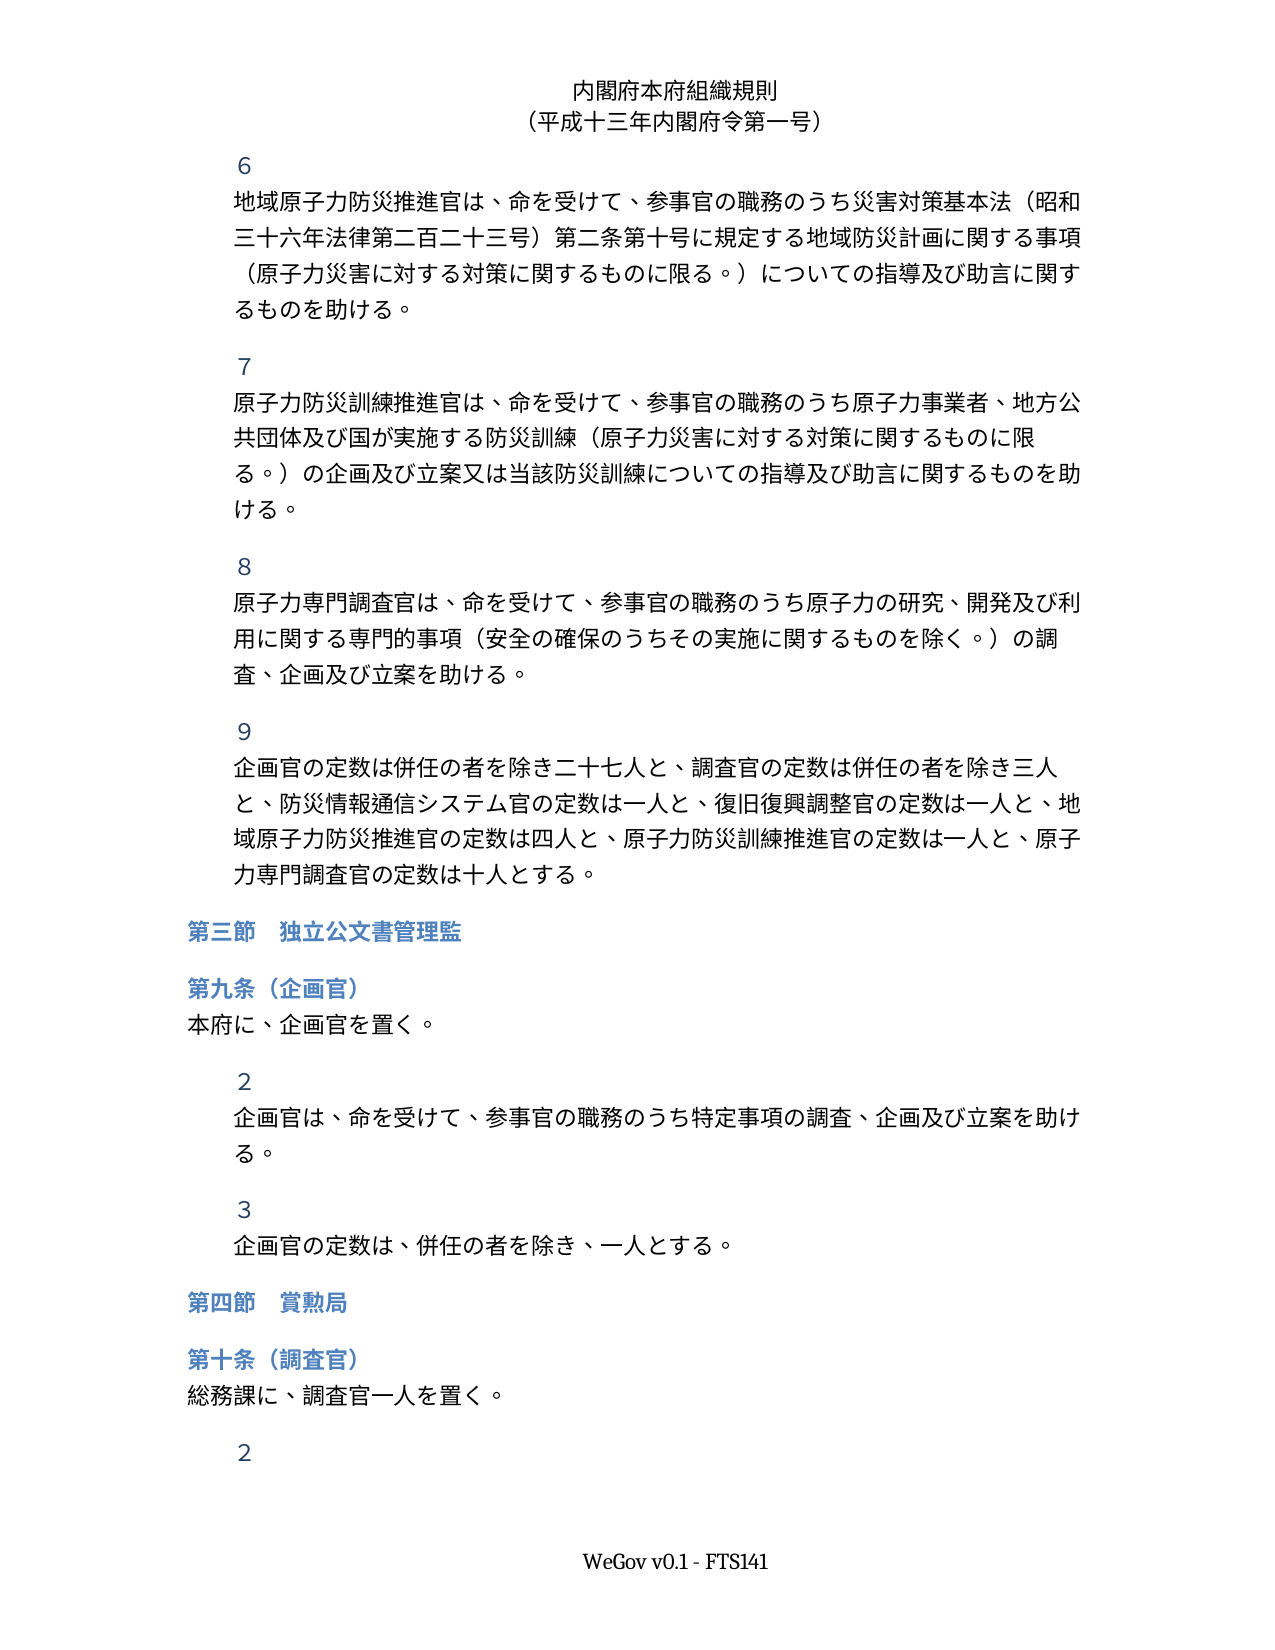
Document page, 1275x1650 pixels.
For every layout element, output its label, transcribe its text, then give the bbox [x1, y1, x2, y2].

subtitle ７ [233, 351, 1087, 382]
subtitle 第四節 賞勲局 [187, 1287, 1087, 1318]
text 企画官は、命を受けて、参事官の職務のうち特定事項の調査、企画及び立案を助ける。 [233, 1102, 1087, 1169]
subtitle 第三節 独立公文書管理監 [187, 916, 1087, 947]
subtitle ６ [233, 150, 1087, 181]
text 原子力専門調査官は、命を受けて、参事官の職務のうち原子力の研究、開発及び利用に関する専門的事項（安全の確保のうちその実施に関するものを除く。）の調査、企画及び立案を助ける。 [233, 587, 1087, 690]
text 原子力防災訓練推進官は、命を受けて、参事官の職務のうち原子力事業者、地方公共団体及び国が実施する防災訓練（原子力災害に対する対策に関するものに限る。）の企画及び立案又は当該防災訓練についての指導及び助言に関するものを助ける。 [233, 386, 1087, 526]
subtitle ２ [233, 1066, 1087, 1097]
subtitle 第十条（調査官） [187, 1344, 1087, 1375]
text 企画官の定数は併任の者を除き二十七人と、調査官の定数は併任の者を除き三人と、防災情報通信システム官の定数は一人と、復旧復興調整官の定数は一人と、地域原子力防災推進官の定数は四人と、原子力防災訓練推進官の定数は一人と、原子力専門調査官の定数は十人とする。 [233, 752, 1087, 891]
subtitle ３ [233, 1194, 1087, 1226]
subtitle 第九条（企画官） [187, 973, 1087, 1004]
text 地域原子力防災推進官は、命を受けて、参事官の職務のうち災害対策基本法（昭和三十六年法律第二百二十三号）第二条第十号に規定する地域防災計画に関する事項（原子力災害に対する対策に関するものに限る。）についての指導及び助言に関するものを助ける。 [233, 186, 1087, 325]
subtitle ９ [233, 716, 1087, 747]
text 企画官の定数は、併任の者を除き、一人とする。 [233, 1230, 1087, 1261]
subtitle ８ [233, 551, 1087, 582]
subtitle ２ [233, 1436, 1087, 1468]
text 本府に、企画官を置く。 [187, 1009, 1087, 1040]
text 総務課に、調査官一人を置く。 [187, 1380, 1087, 1411]
